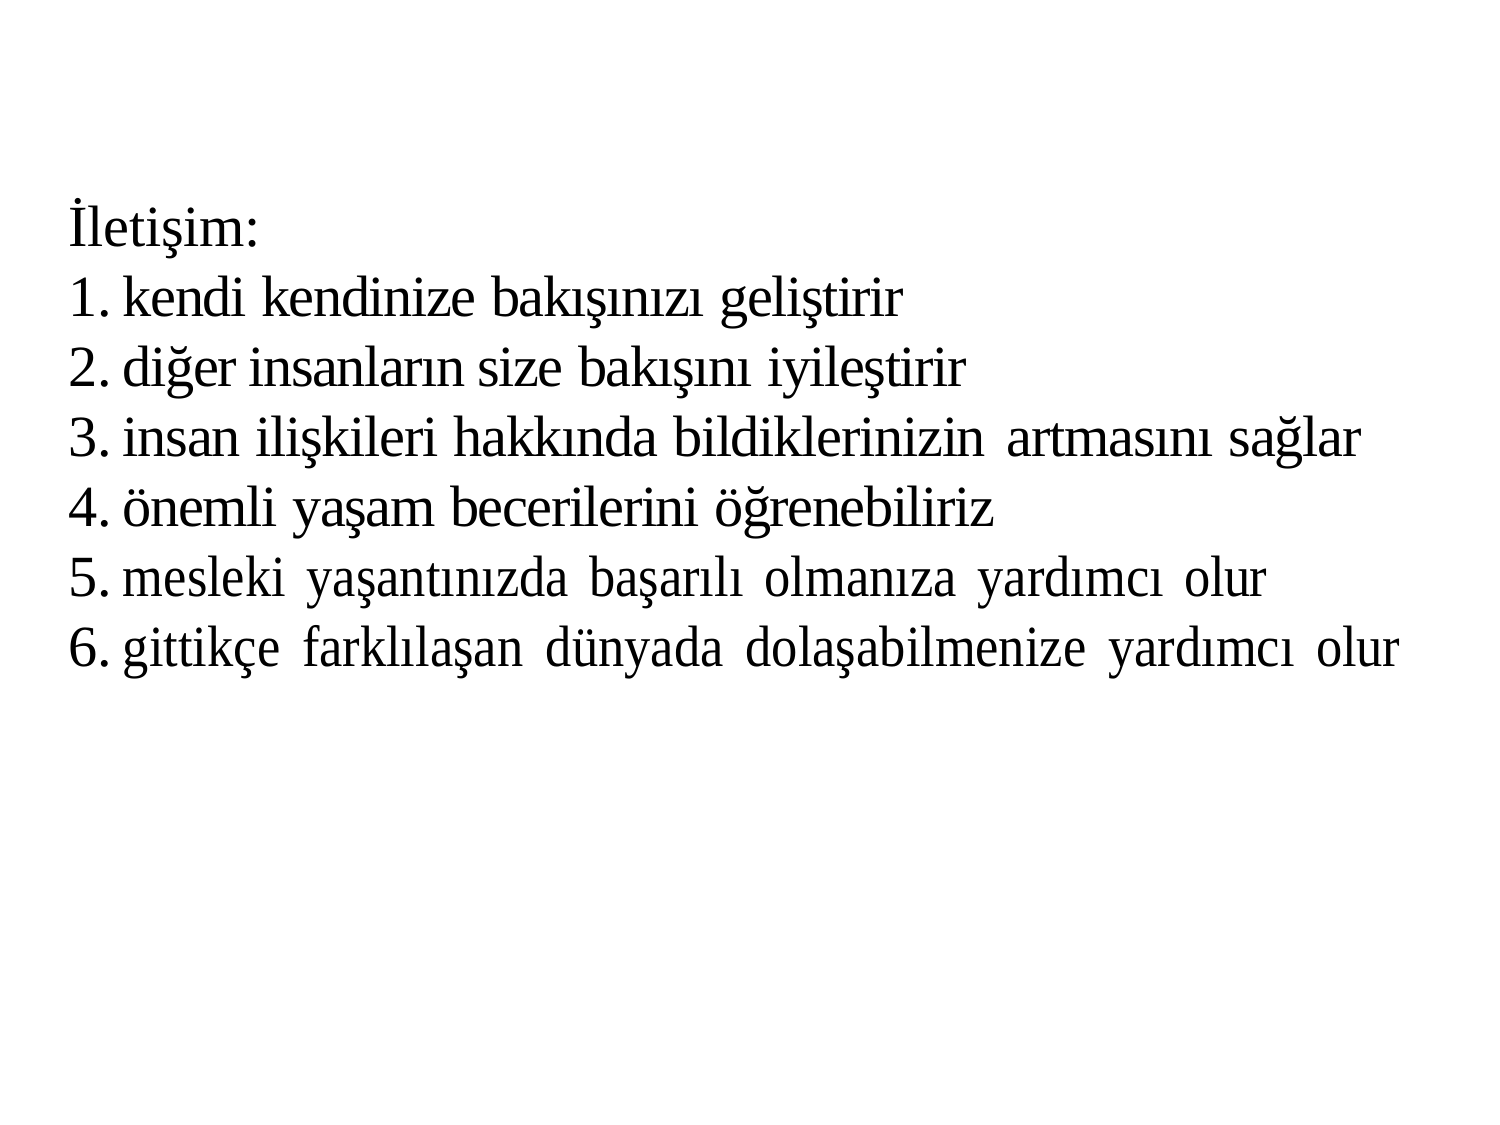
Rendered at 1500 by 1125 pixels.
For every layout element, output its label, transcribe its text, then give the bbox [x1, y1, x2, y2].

list diğer insanların size bakışını iyileştirir [68, 332, 1475, 399]
list insan ilişkileri hakkında bildiklerinizin artmasını sağlar [68, 402, 1475, 469]
list mesleki yaşantınızda başarılı olmanıza yardımcı olur [68, 542, 1475, 609]
text İletişim: [68, 191, 1475, 258]
list gittikçe farklılaşan dünyada dolaşabilmenize yardımcı olur [68, 612, 1475, 679]
list önemli yaşam becerilerini öğrenebiliriz [68, 472, 1475, 539]
list kendi kendinize bakışınızı geliştirir [68, 261, 1475, 328]
